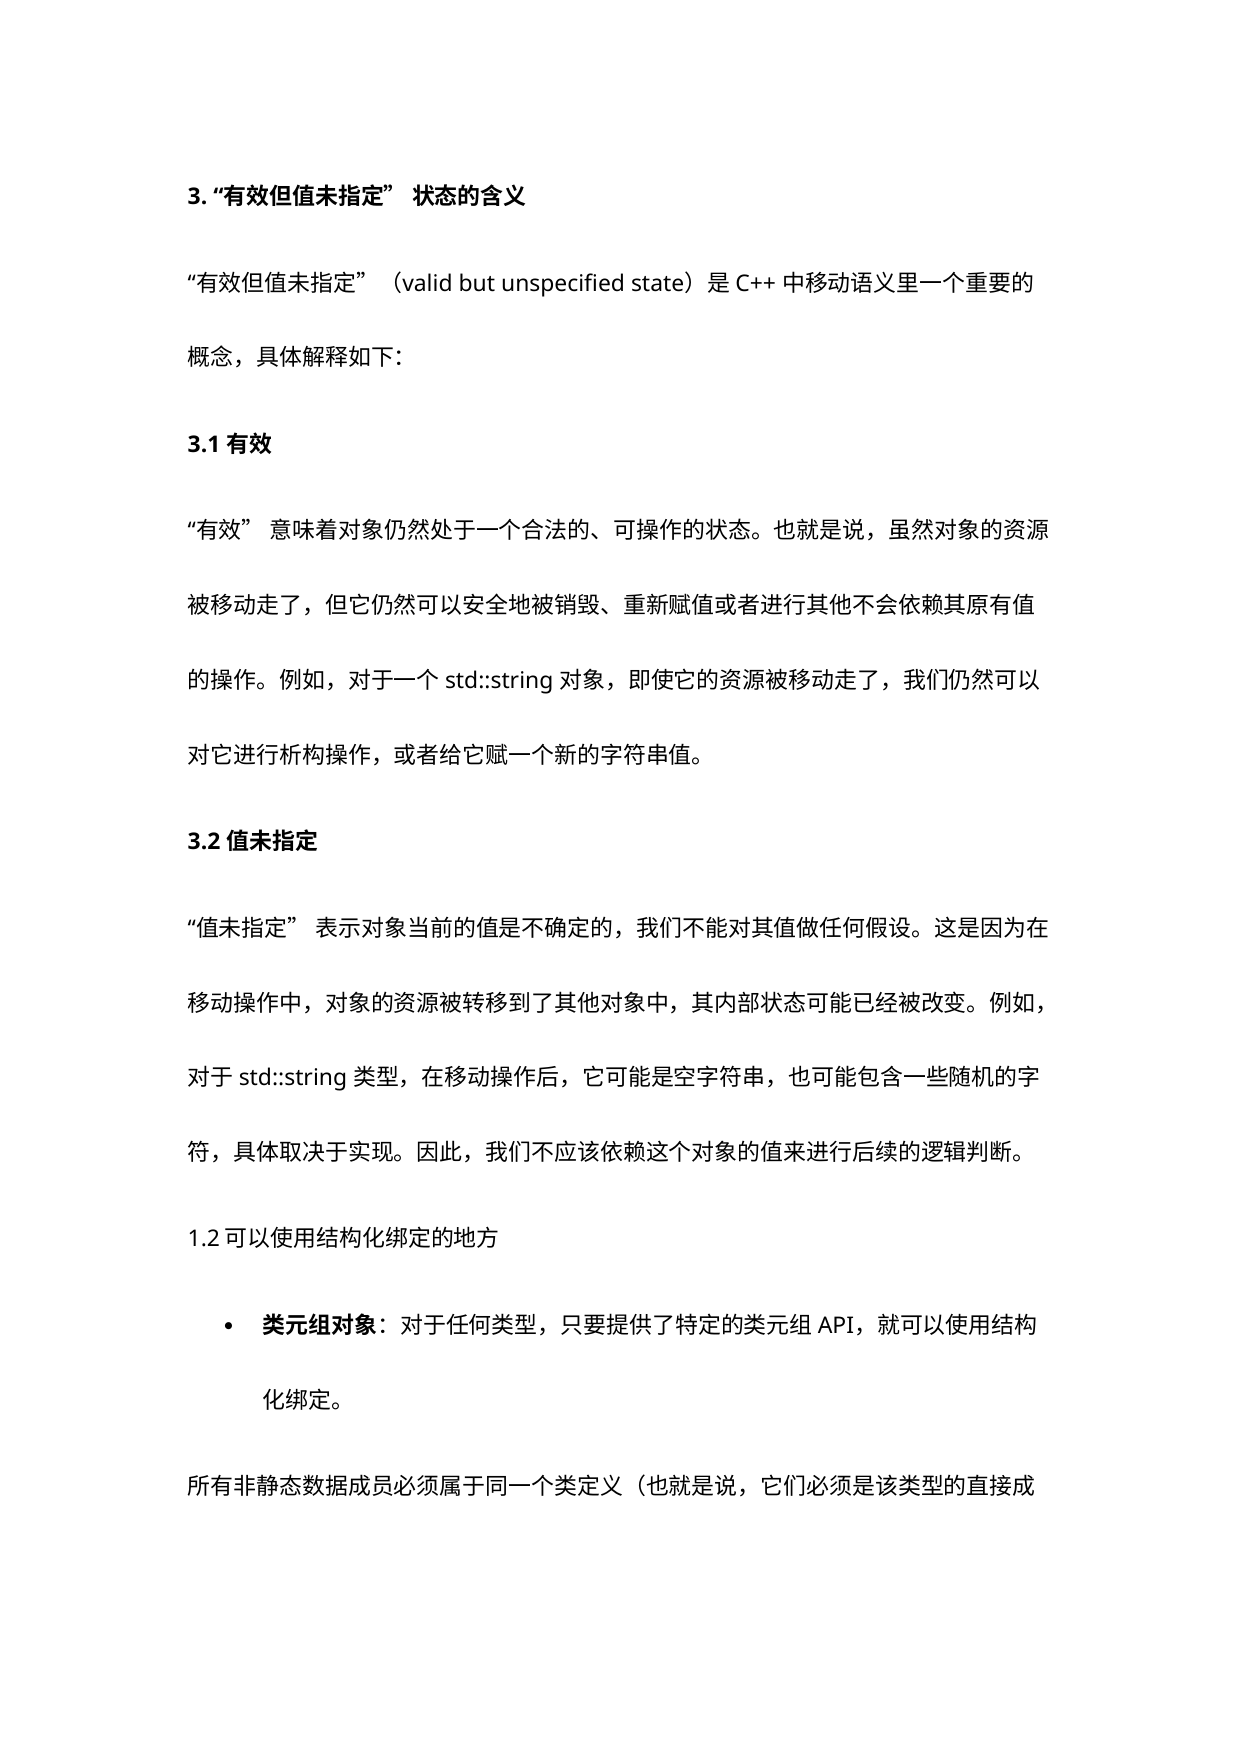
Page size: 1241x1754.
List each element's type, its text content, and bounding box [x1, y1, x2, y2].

text 3.2 值未指定 [187, 807, 1053, 872]
text “有效但值未指定”（valid but unspecified state）是 C++ 中移动语义里一个重要的概念，具体解释如下： [187, 249, 1053, 388]
text 1.2可以使用结构化绑定的地方 [187, 1204, 1053, 1269]
list 类元组对象：对于任何类型，只要提供了特定的类元组 API，就可以使用结构化绑定。 [225, 1291, 1053, 1431]
text “有效” 意味着对象仍然处于一个合法的、可操作的状态。也就是说，虽然对象的资源被移动走了，但它仍然可以安全地被销毁、重新赋值或者进行其他不会依赖其原有值的操作。例如，对于一个 std::string 对象，即使它的资源被移动走了，我们仍然可以对它进行析构操作，或者给它赋一个新的字符串值。 [187, 497, 1053, 786]
text “值未指定” 表示对象当前的值是不确定的，我们不能对其值做任何假设。这是因为在移动操作中，对象的资源被转移到了其他对象中，其内部状态可能已经被改变。例如，对于 std::string 类型，在移动操作后，它可能是空字符串，也可能包含一些随机的字符，具体取决于实现。因此，我们不应该依赖这个对象的值来进行后续的逻辑判断。 [187, 894, 1053, 1183]
text 3.1 有效 [187, 410, 1053, 475]
text 3. “有效但值未指定” 状态的含义 [187, 162, 1053, 227]
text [187, 1452, 1053, 1517]
